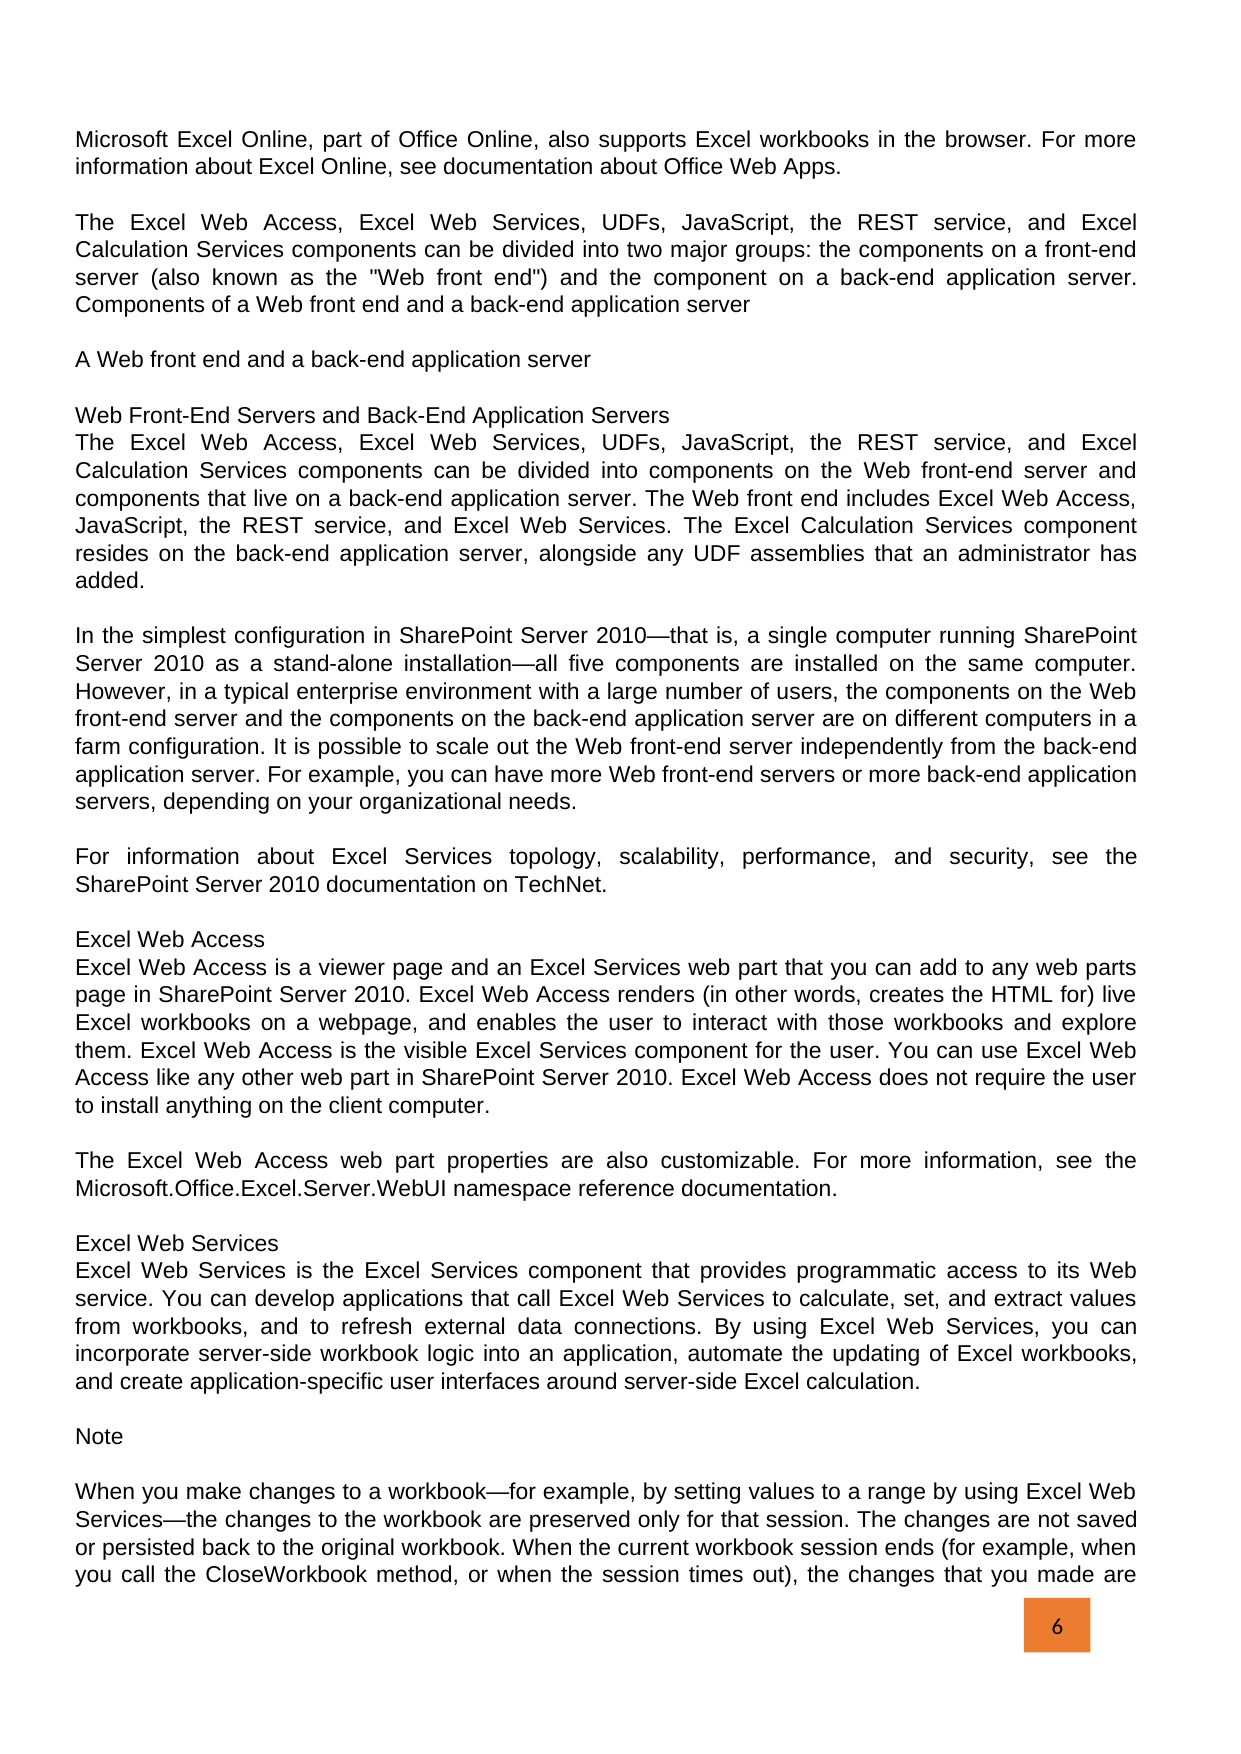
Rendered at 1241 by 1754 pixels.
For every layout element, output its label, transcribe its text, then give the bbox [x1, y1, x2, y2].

text Excel Web Services [75, 1229, 1138, 1257]
text The Excel Web Access web part properties are also customizable. For more information, see the Microsoft.Office.Excel.Server.WebUI namespace reference documentation. [75, 1146, 1138, 1202]
text In the simplest configuration in SharePoint Server 2010—that is, a single computer running SharePoint Server 2010 as a stand-alone installation—all five components are installed on the same computer. However, in a typical enterprise environment with a large number of users, the components on the Web front-end server and the components on the back-end application server are on different computers in a farm configuration. It is possible to scale out the Web front-end server independently from the back-end application server. For example, you can have more Web front-end servers or more back-end application servers, depending on your organizational needs. [75, 622, 1138, 815]
text Excel Web Access [75, 926, 1138, 953]
text The Excel Web Access, Excel Web Services, UDFs, JavaScript, the REST service, and Excel Calculation Services components can be divided into two major groups: the components on a front-end server (also known as the "Web front end") and the component on a back-end application server. Components of a Web front end and a back-end application server [75, 208, 1138, 318]
text Microsoft Excel Online, part of Office Online, also supports Excel workbooks in the browser. For more information about Excel Online, see documentation about Office Web Apps. [75, 125, 1138, 180]
text A Web front end and a back-end application server [75, 346, 1138, 373]
text For information about Excel Services topology, scalability, performance, and security, see the SharePoint Server 2010 documentation on TechNet. [75, 843, 1138, 898]
text The Excel Web Access, Excel Web Services, UDFs, JavaScript, the REST service, and Excel Calculation Services components can be divided into components on the Web front-end server and components that live on a back-end application server. The Web front end includes Excel Web Access, JavaScript, the REST service, and Excel Web Services. The Excel Calculation Services component resides on the back-end application server, alongside any UDF assemblies that an administrator has added. [75, 429, 1138, 594]
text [75, 1478, 1138, 1588]
text Excel Web Access is a viewer page and an Excel Services web part that you can add to any web parts page in SharePoint Server 2010. Excel Web Access renders (in other words, creates the HTML for) live Excel workbooks on a webpage, and enables the user to interact with those workbooks and explore them. Excel Web Access is the visible Excel Services component for the user. You can use Excel Web Access like any other web part in SharePoint Server 2010. Excel Web Access does not require the user to install anything on the client computer. [75, 953, 1138, 1119]
text Excel Web Services is the Excel Services component that provides programmatic access to its Web service. You can develop applications that call Excel Web Services to calculate, set, and extract values from workbooks, and to refresh external data connections. By using Excel Web Services, you can incorporate server-side workbook logic into an application, automate the updating of Excel workbooks, and create application-specific user interfaces around server-side Excel calculation. [75, 1257, 1138, 1395]
text Web Front-End Servers and Back-End Application Servers [75, 401, 1138, 429]
text Note [75, 1422, 1138, 1450]
